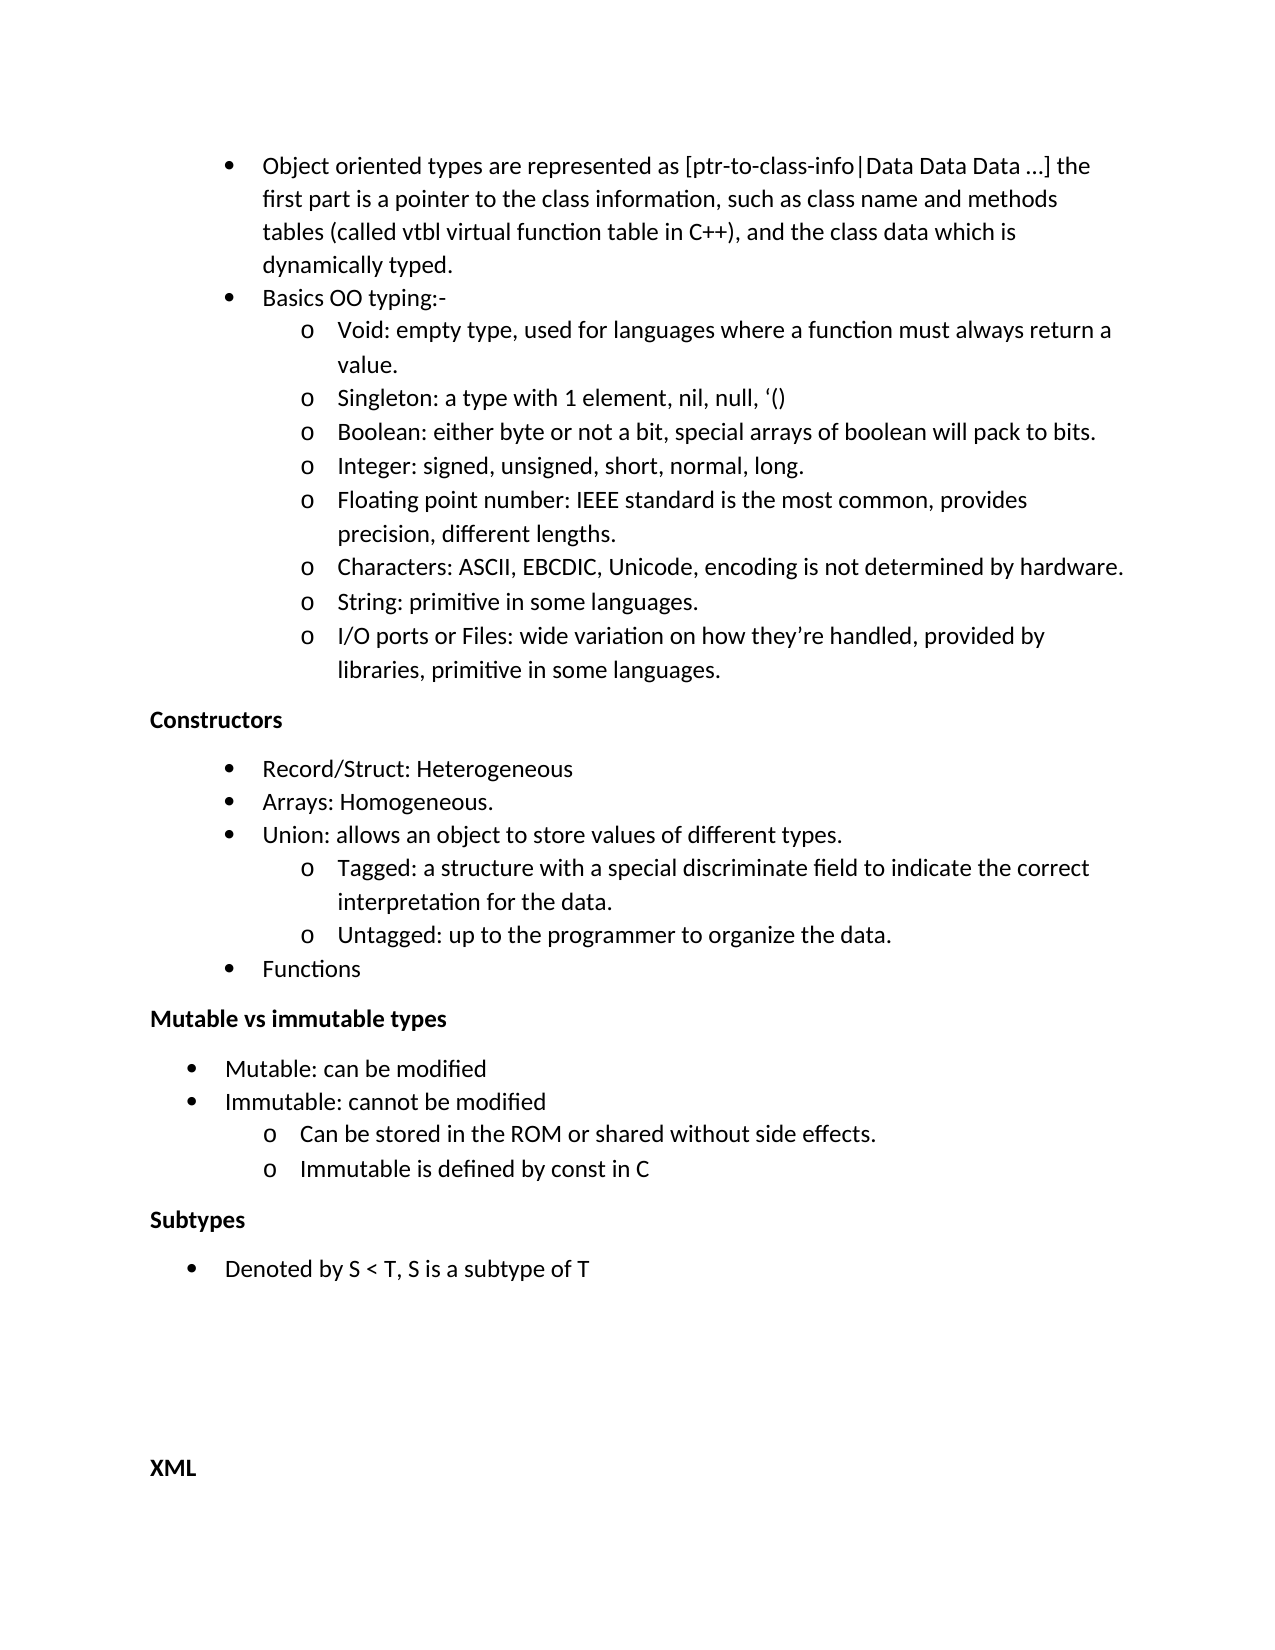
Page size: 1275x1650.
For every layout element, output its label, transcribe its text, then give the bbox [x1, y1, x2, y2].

list Functions [225, 953, 1125, 984]
list String: primitive in some languages. [300, 586, 1125, 618]
text Mutable vs immutable types [150, 1003, 1125, 1034]
list Immutable is defined by const in C [262, 1153, 1125, 1184]
list Boolean: either byte or not a bit, special arrays of boolean will pack to bits. [300, 416, 1125, 448]
list Record/Struct: Heterogeneous [225, 753, 1125, 784]
text XML [150, 1452, 1125, 1482]
list Void: empty type, used for languages where a function must always return a value. [300, 314, 1125, 379]
list Can be stored in the ROM or shared without side effects. [262, 1118, 1125, 1150]
list Immutable: cannot be modified [187, 1086, 1125, 1116]
list Integer: signed, unsigned, short, normal, long. [300, 450, 1125, 482]
list I/O ports or Files: wide variation on how they’re handled, provided by libraries, primitive in some languages. [300, 620, 1125, 685]
list Denoted by S < T, S is a subtype of T [187, 1253, 1125, 1284]
list Singleton: a type with 1 element, nil, null, ‘() [300, 382, 1125, 413]
text Subtypes [150, 1204, 1125, 1234]
list Basics OO typing:- [225, 282, 1125, 312]
list Tagged: a structure with a special discriminate field to indicate the correct interpretation for the data. [300, 852, 1125, 917]
list Characters: ASCII, EBCDIC, Unicode, encoding is not determined by hardware. [300, 552, 1125, 583]
list Arrays: Homogeneous. [225, 786, 1125, 817]
list Mutable: can be modified [187, 1053, 1125, 1083]
list Union: allows an object to store values of different types. [225, 819, 1125, 850]
list Untagged: up to the programmer to organize the data. [300, 919, 1125, 951]
list Floating point number: IEEE standard is the most common, provides precision, different lengths. [300, 484, 1125, 549]
list Object oriented types are represented as [ptr-to-class-info|Data Data Data …] the first part is a pointer to the class information, such as class name and methods tables (called vtbl virtual function table in C++), and the class data which is dynamically typed. [225, 150, 1125, 279]
text Constructors [150, 704, 1125, 734]
